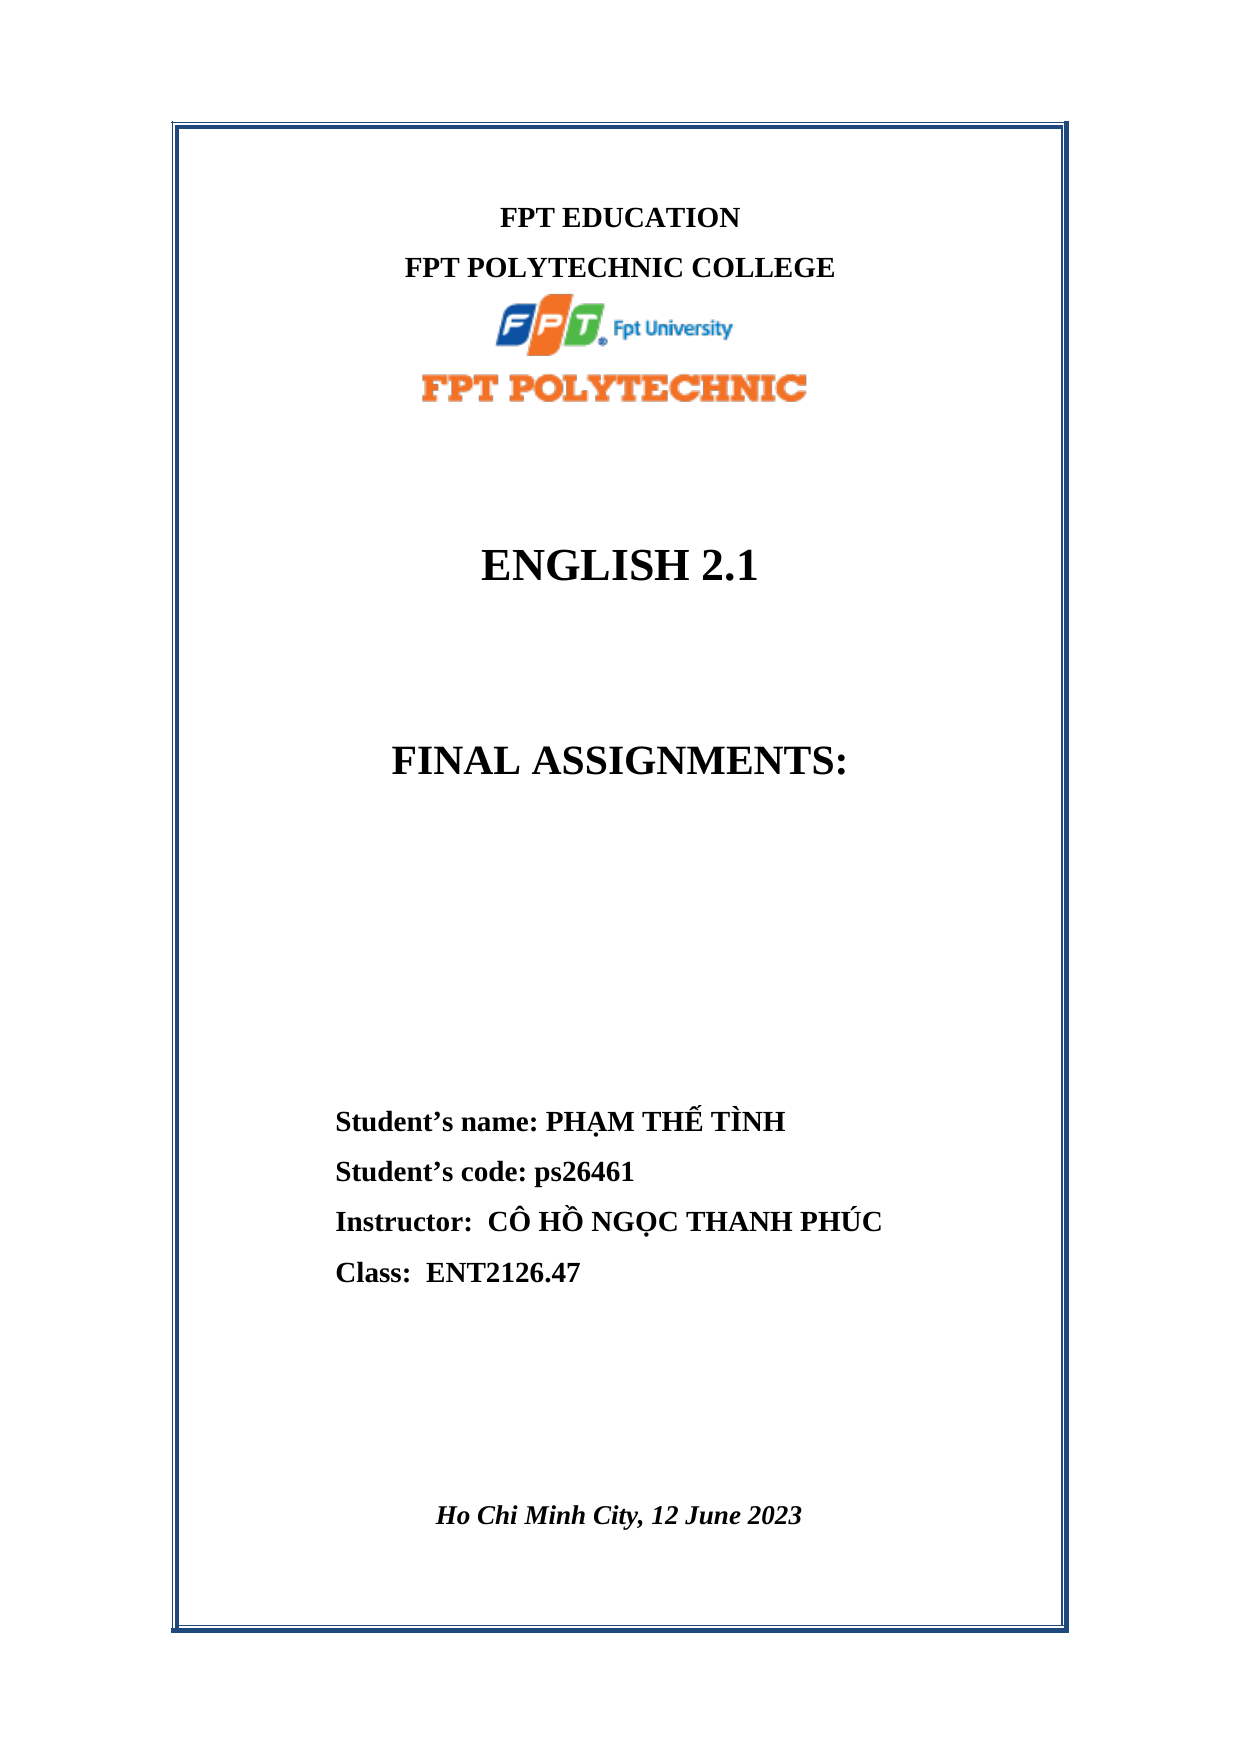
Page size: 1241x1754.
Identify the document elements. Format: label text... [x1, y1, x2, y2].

text FPT EDUCATION [187, 200, 1053, 234]
text Instructor: CÔ HỒ NGỌC THANH PHÚC [335, 1204, 1053, 1238]
text FINAL ASSIGNMENTS: [187, 736, 1053, 784]
text ENGLISH 2.1 [187, 538, 1053, 591]
text Student’s code: ps26461 [335, 1154, 1053, 1188]
text Student’s name: PHẠM THẾ TÌNH [335, 1104, 1053, 1137]
picture [411, 285, 832, 416]
text Ho Chi Minh City, 12 June 2023 [187, 1499, 1053, 1530]
text FPT POLYTECHNIC COLLEGE [187, 251, 1053, 284]
text Class: ENT2126.47 [335, 1255, 1053, 1288]
